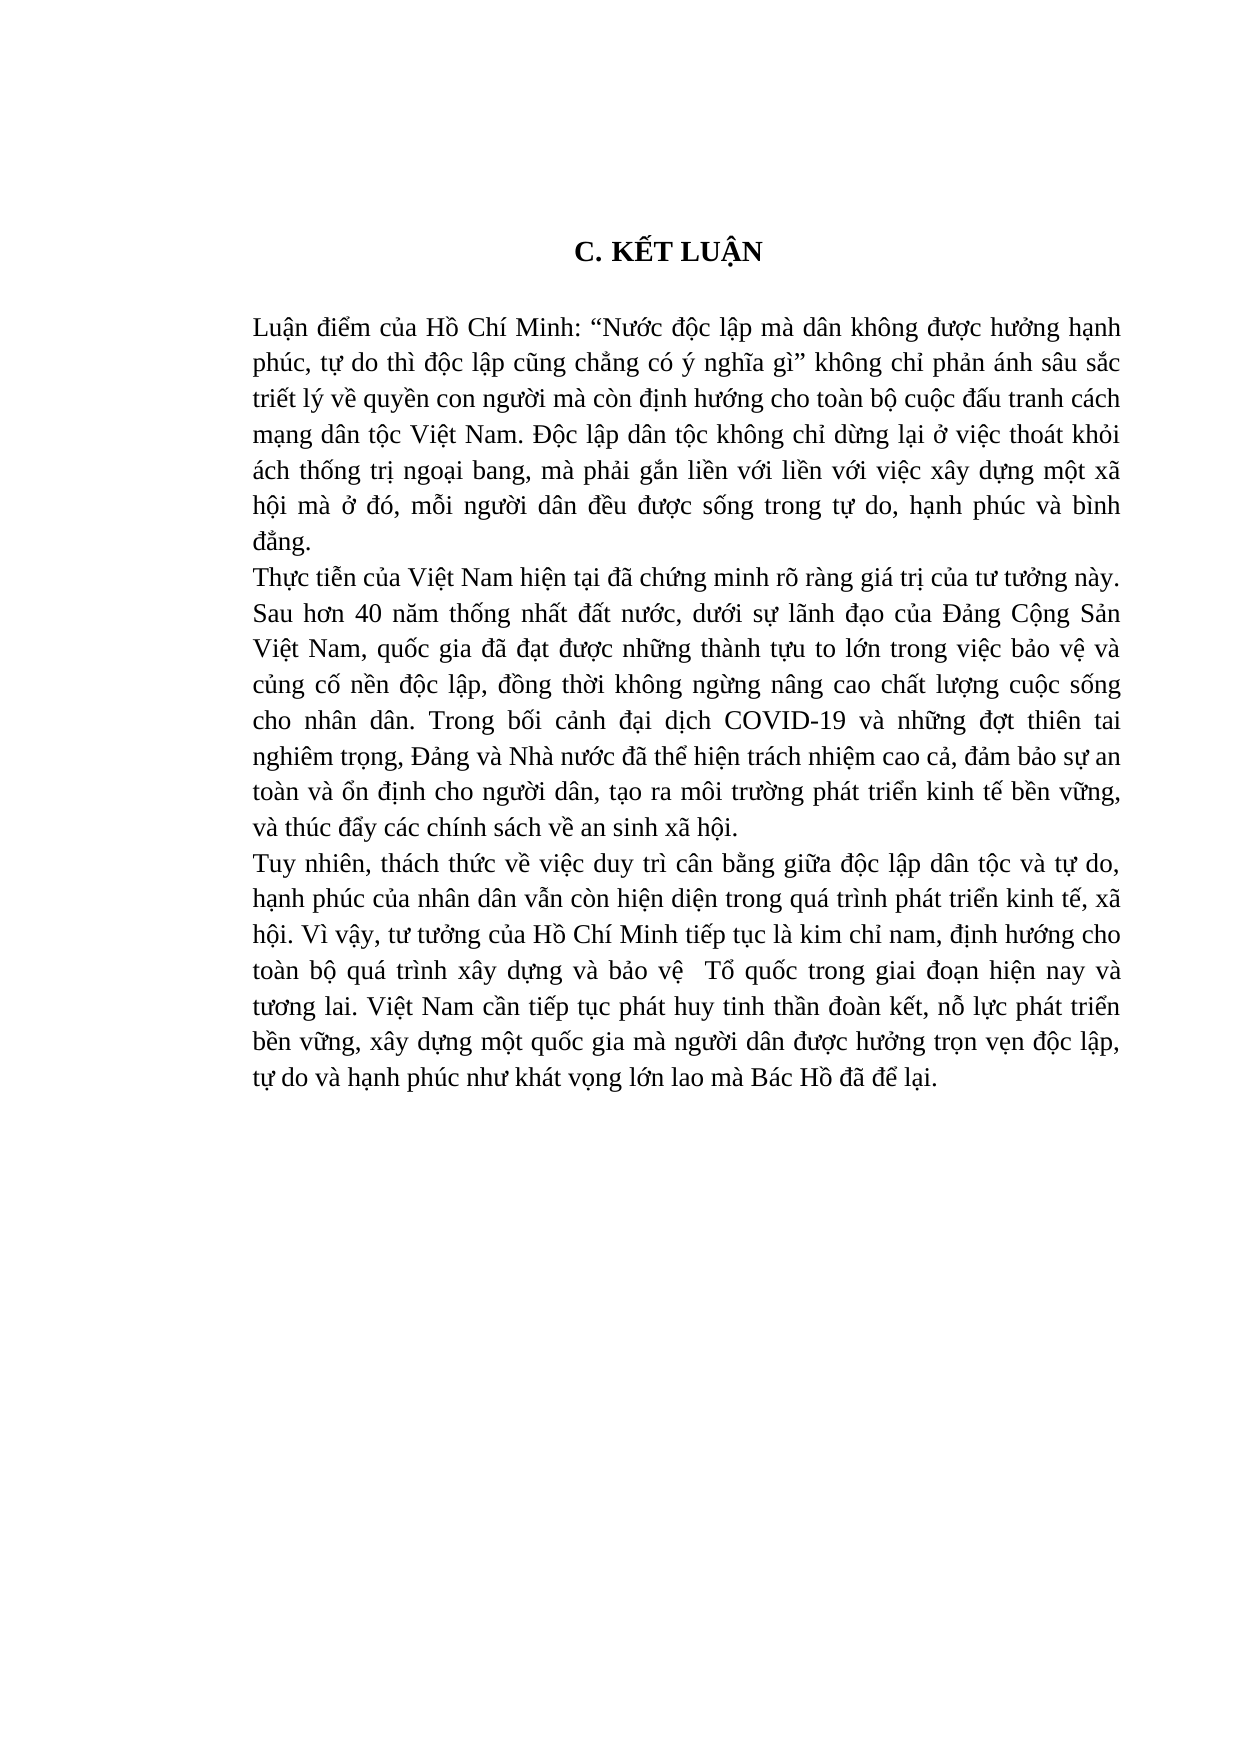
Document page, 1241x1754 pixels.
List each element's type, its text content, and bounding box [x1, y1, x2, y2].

text Luận điểm của Hồ Chí Minh: “Nước độc lập mà dân không được hưởng hạnh phúc, tự do thì độc lập cũng chẳng có ý nghĩa gì” không chỉ phản ánh sâu sắc triết lý về quyền con người mà còn định hướng cho toàn bộ cuộc đấu tranh cách mạng dân tộc Việt Nam. Độc lập dân tộc không chỉ dừng lại ở việc thoát khỏi ách thống trị ngoại bang, mà phải gắn liền với liền với việc xây dựng một xã hội mà ở đó, mỗi người dân đều được sống trong tự do, hạnh phúc và bình đẳng. [252, 311, 1122, 556]
list KẾT LUẬN [215, 234, 1122, 267]
text Tuy nhiên, thách thức về việc duy trì cân bằng giữa độc lập dân tộc và tự do, hạnh phúc của nhân dân vẫn còn hiện diện trong quá trình phát triển kinh tế, xã hội. Vì vậy, tư tưởng của Hồ Chí Minh tiếp tục là kim chỉ nam, định hướng cho toàn bộ quá trình xây dựng và bảo vệ Tổ quốc trong giai đoạn hiện nay và tương lai. Việt Nam cần tiếp tục phát huy tinh thần đoàn kết, nỗ lực phát triển bền vững, xây dựng một quốc gia mà người dân được hưởng trọn vẹn độc lập, tự do và hạnh phúc như khát vọng lớn lao mà Bác Hồ đã để lại. [252, 847, 1122, 1092]
text Thực tiễn của Việt Nam hiện tại đã chứng minh rõ ràng giá trị của tư tưởng này. Sau hơn 40 năm thống nhất đất nước, dưới sự lãnh đạo của Đảng Cộng Sản Việt Nam, quốc gia đã đạt được những thành tựu to lớn trong việc bảo vệ và củng cố nền độc lập, đồng thời không ngừng nâng cao chất lượng cuộc sống cho nhân dân. Trong bối cảnh đại dịch COVID-19 và những đợt thiên tai nghiêm trọng, Đảng và Nhà nước đã thể hiện trách nhiệm cao cả, đảm bảo sự an toàn và ổn định cho người dân, tạo ra môi trường phát triển kinh tế bền vững, và thúc đẩy các chính sách về an sinh xã hội. [252, 561, 1122, 842]
